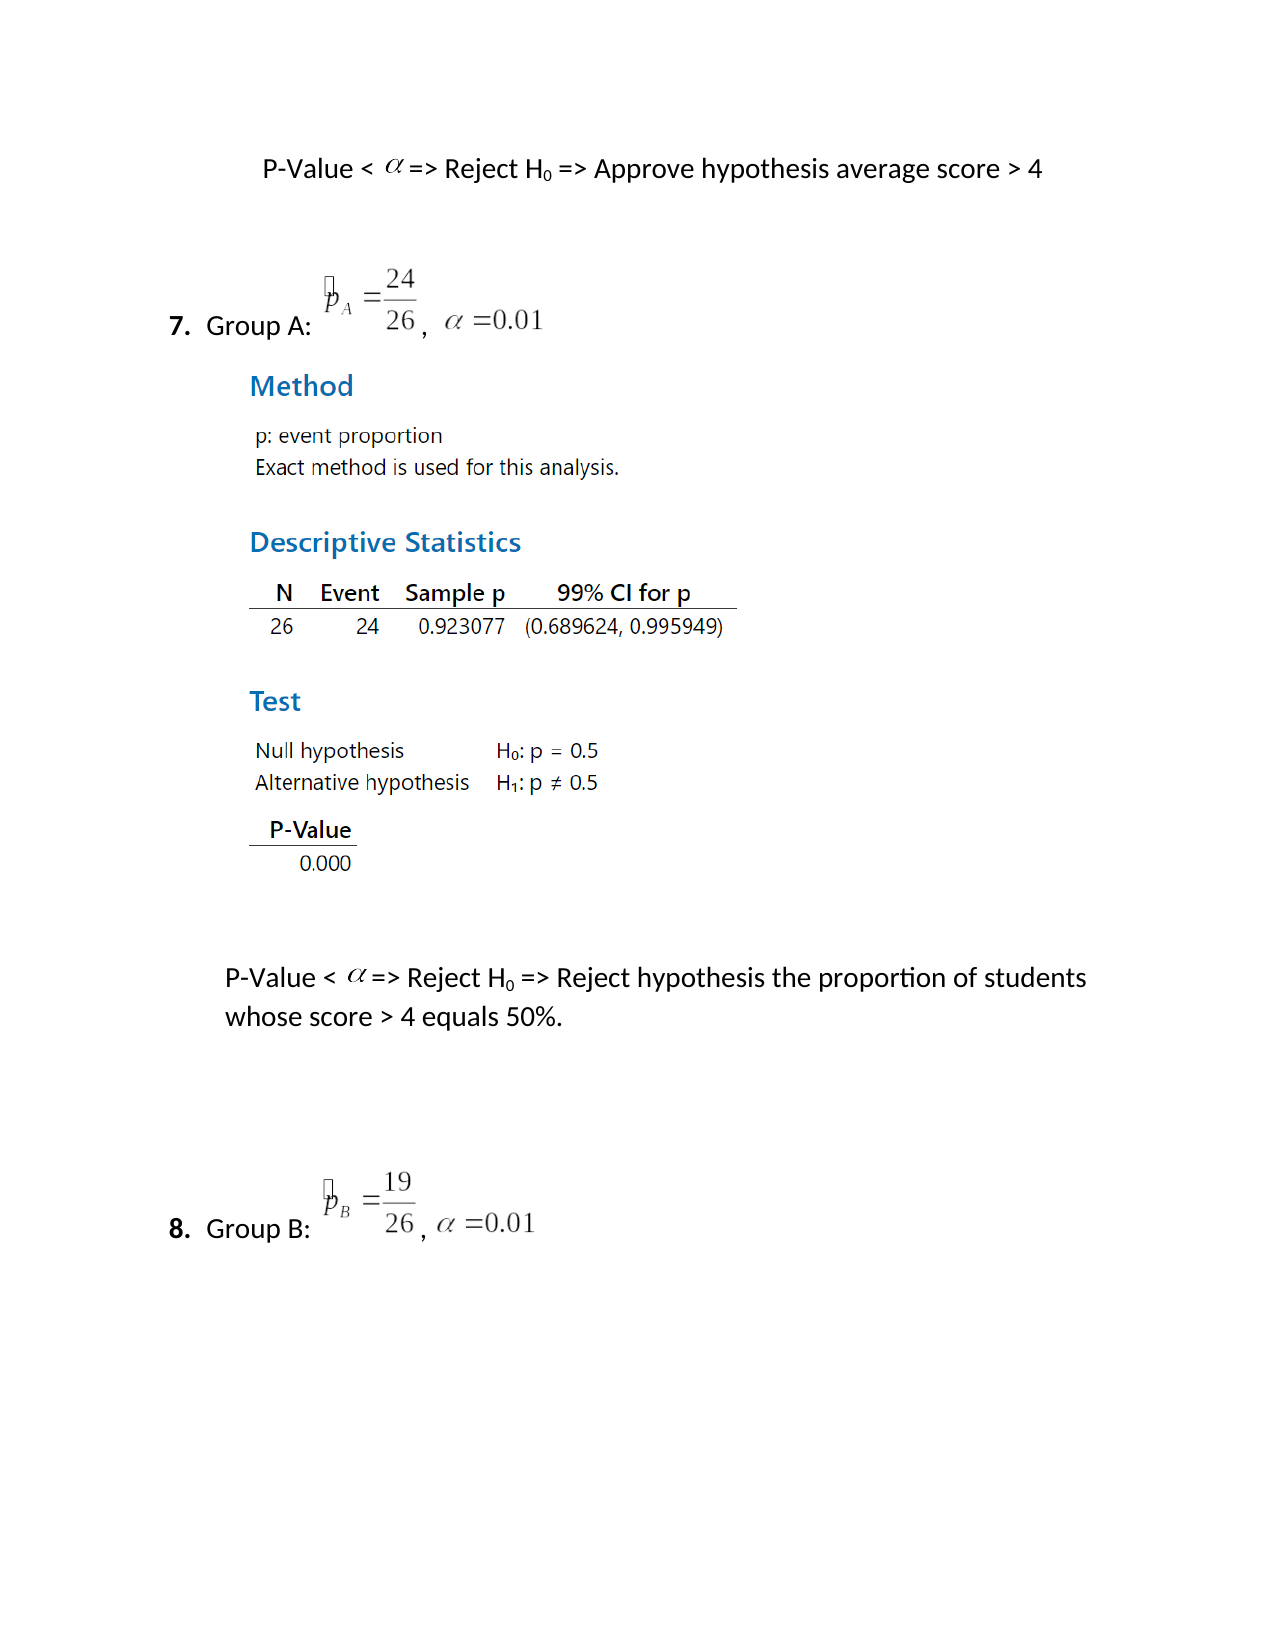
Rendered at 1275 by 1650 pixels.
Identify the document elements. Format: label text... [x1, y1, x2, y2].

list Group A: , [169, 260, 1125, 343]
list Group B: , [169, 1163, 1125, 1246]
text P-Value < => Reject H0 => Reject hypothesis the proportion of students whose score > 4 equals 50%. [225, 959, 1125, 1033]
picture [233, 353, 878, 882]
list P-Value < => Reject H0 => Approve hypothesis average score > 4 [244, 150, 1125, 186]
